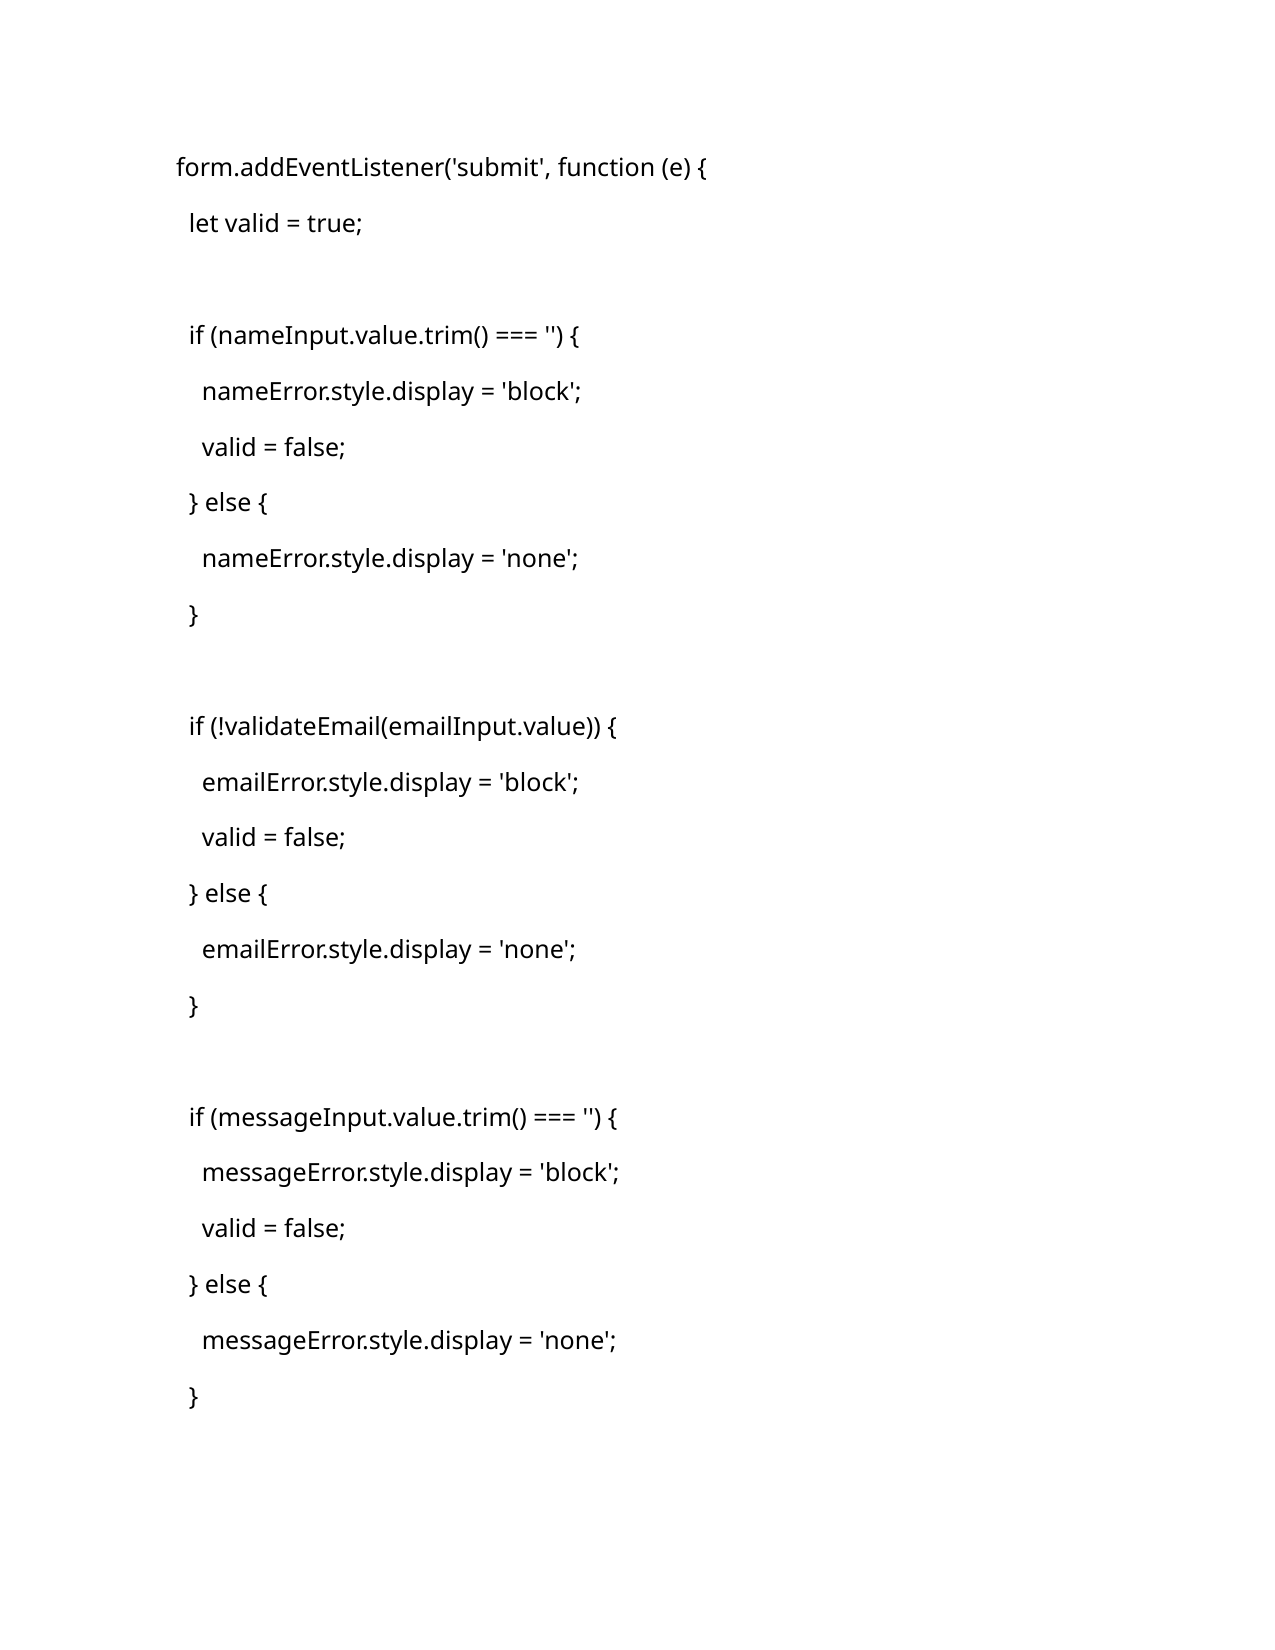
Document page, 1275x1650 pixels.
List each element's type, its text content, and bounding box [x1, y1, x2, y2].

text valid = false; [150, 429, 1125, 463]
text if (messageInput.value.trim() === '') { [150, 1099, 1125, 1133]
text if (nameInput.value.trim() === '') { [150, 317, 1125, 352]
text emailError.style.display = 'none'; [150, 932, 1125, 966]
text form.addEventListener('submit', function (e) { [150, 150, 1125, 184]
text messageError.style.display = 'block'; [150, 1155, 1125, 1189]
text valid = false; [150, 820, 1125, 854]
text if (!validateEmail(emailInput.value)) { [150, 708, 1125, 742]
text } else { [150, 485, 1125, 519]
text } [150, 987, 1125, 1022]
text valid = false; [150, 1211, 1125, 1245]
text nameError.style.display = 'none'; [150, 541, 1125, 575]
text emailError.style.display = 'block'; [150, 764, 1125, 798]
text } [150, 597, 1125, 631]
text messageError.style.display = 'none'; [150, 1322, 1125, 1357]
text } else { [150, 1267, 1125, 1301]
text let valid = true; [150, 206, 1125, 240]
text } else { [150, 876, 1125, 910]
text } [150, 1378, 1125, 1412]
text nameError.style.display = 'block'; [150, 373, 1125, 407]
